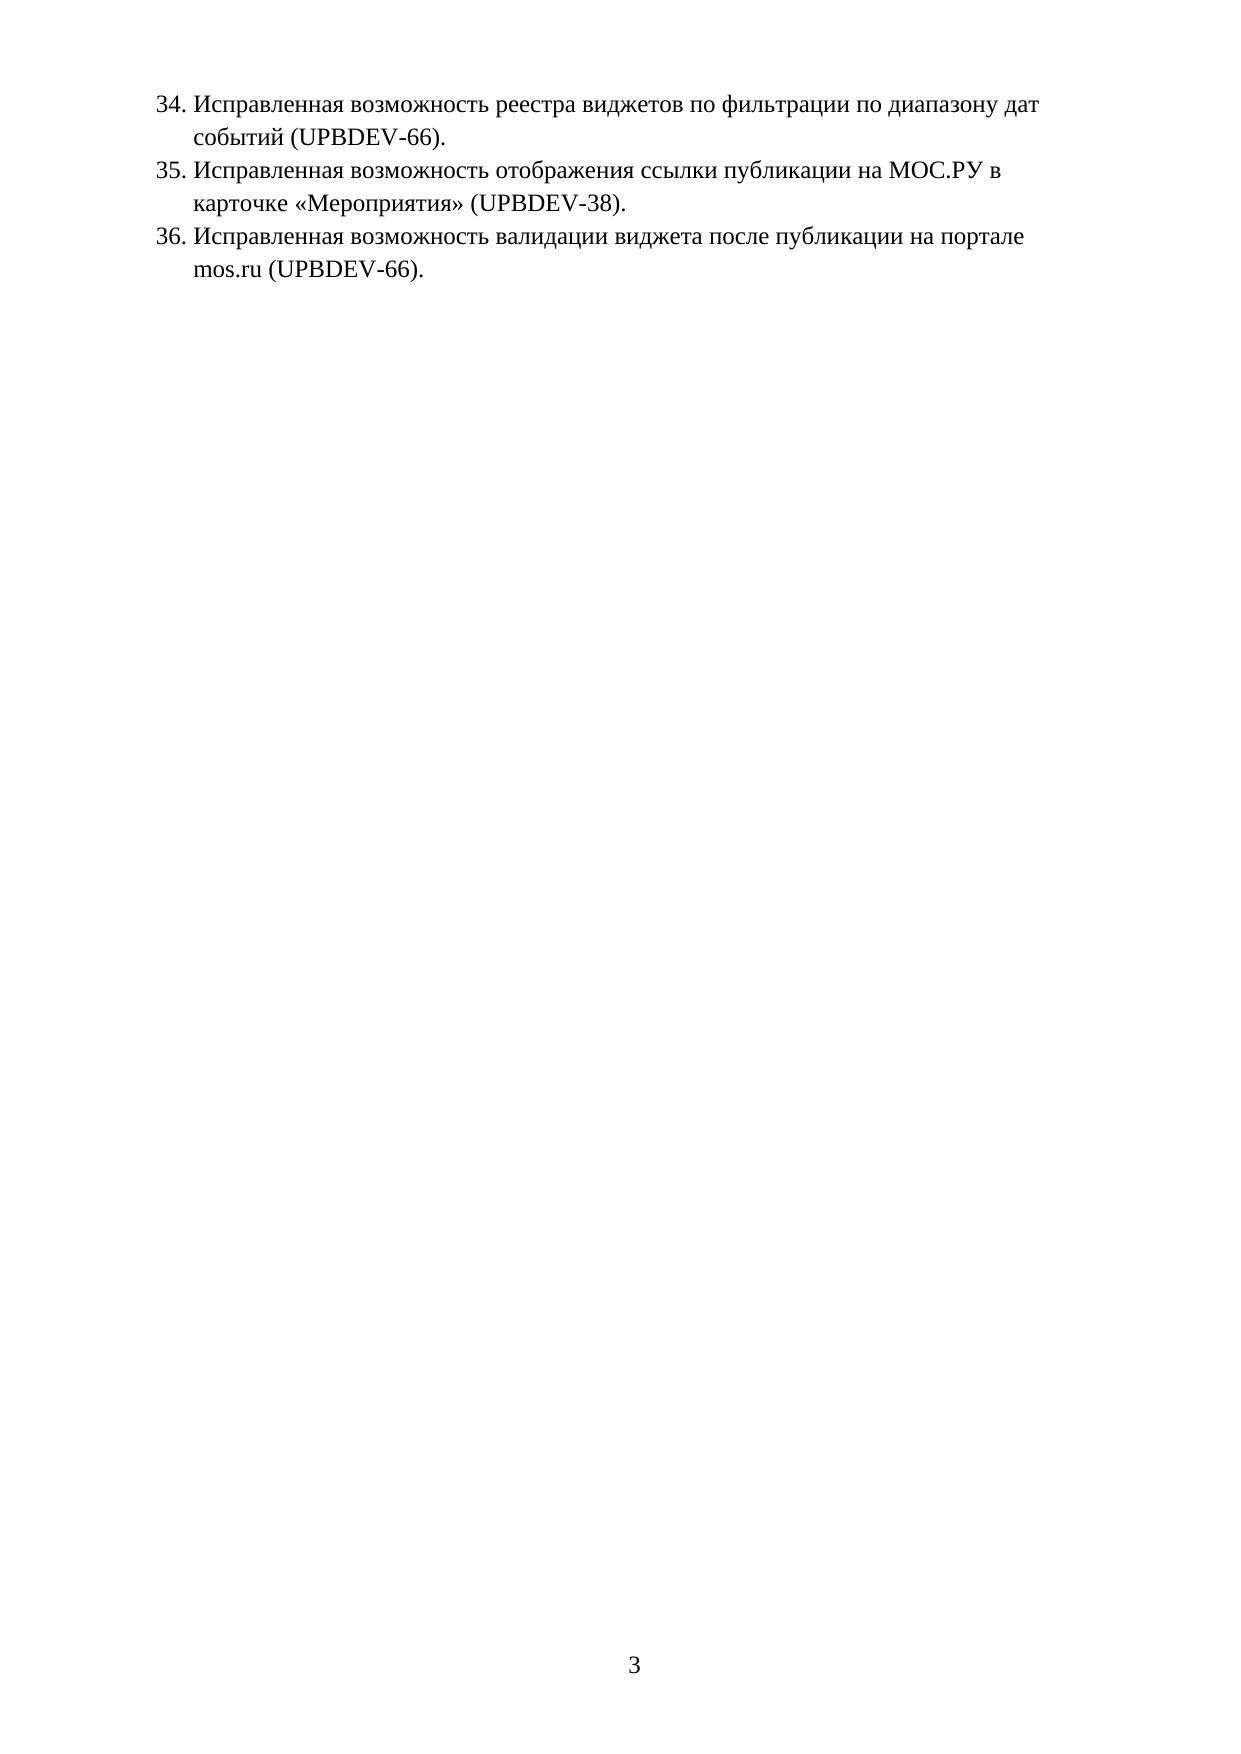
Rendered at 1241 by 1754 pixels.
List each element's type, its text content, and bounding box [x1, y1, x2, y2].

list Исправленная возможность отображения ссылки публикации на МОС.РУ в карточке «Мероприятия» (UPBDEV-38). [156, 155, 1078, 216]
list Исправленная возможность реестра виджетов по фильтрации по диапазону дат событий (UPBDEV-66). [156, 89, 1078, 150]
list Исправленная возможность валидации виджета после публикации на портале mos.ru (UPBDEV-66). [156, 221, 1078, 282]
